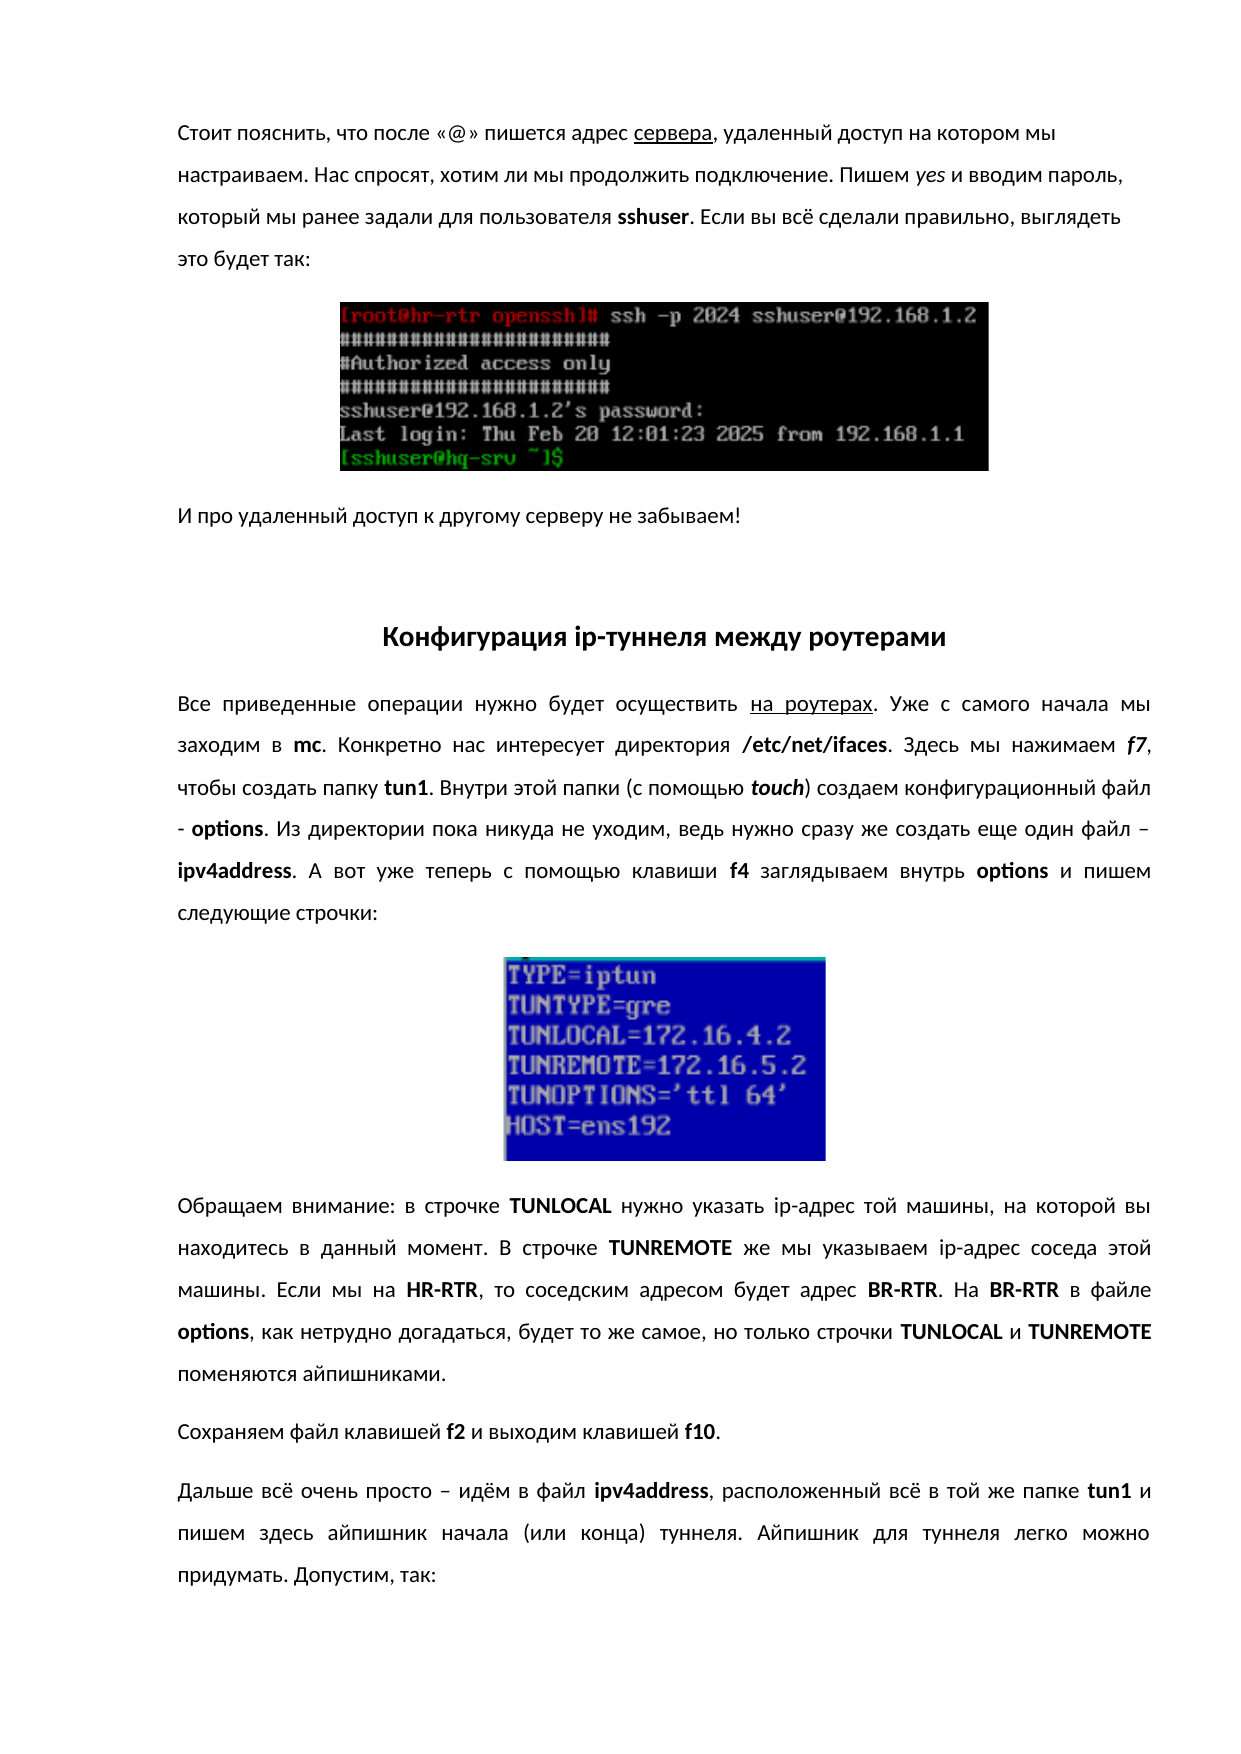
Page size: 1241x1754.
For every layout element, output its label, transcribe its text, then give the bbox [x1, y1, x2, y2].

text Обращаем внимание: в строчке TUNLOCAL нужно указать ip-адрес той машины, на которой вы находитесь в данный момент. В строчке TUNREMOTE же мы указываем ip-адрес соседа этой машины. Если мы на HR-RTR, то соседским адресом будет адрес BR-RTR. На BR-RTR в файле options, как нетрудно догадаться, будет то же самое, но только строчки TUNLOCAL и TUNREMOTE поменяются айпишниками. [177, 1191, 1152, 1387]
text Стоит пояснить, что после «@» пишется адрес сервера, удаленный доступ на котором мы настраиваем. Нас спросят, хотим ли мы продолжить подключение. Пишем yes и вводим пароль, который мы ранее задали для пользователя sshuser. Если вы всё сделали правильно, выглядеть это будет так: [177, 118, 1152, 272]
text Дальше всё очень просто – идём в файл ipv4address, расположенный всё в той же папке tun1 и пишем здесь айпишник начала (или конца) туннеля. Айпишник для туннеля легко можно придумать. Допустим, так: [177, 1476, 1152, 1588]
picture [503, 957, 826, 1161]
text Конфигурация ip-туннеля между роутерами [177, 618, 1152, 654]
text И про удаленный доступ к другому серверу не забываем! [177, 501, 1152, 529]
picture [340, 302, 989, 471]
text Все приведенные операции нужно будет осуществить на роутерах. Уже с самого начала мы заходим в mc. Конкретно нас интересует директория /etc/net/ifaces. Здесь мы нажимаем f7, чтобы создать папку tun1. Внутри этой папки (с помощью touch) создаем конфигурационный файл - options. Из директории пока никуда не уходим, ведь нужно сразу же создать еще один файл – ipv4address. А вот уже теперь с помощью клавиши f4 заглядываем внутрь options и пишем следующие строчки: [177, 689, 1152, 927]
text Сохраняем файл клавишей f2 и выходим клавишей f10. [177, 1417, 1152, 1446]
